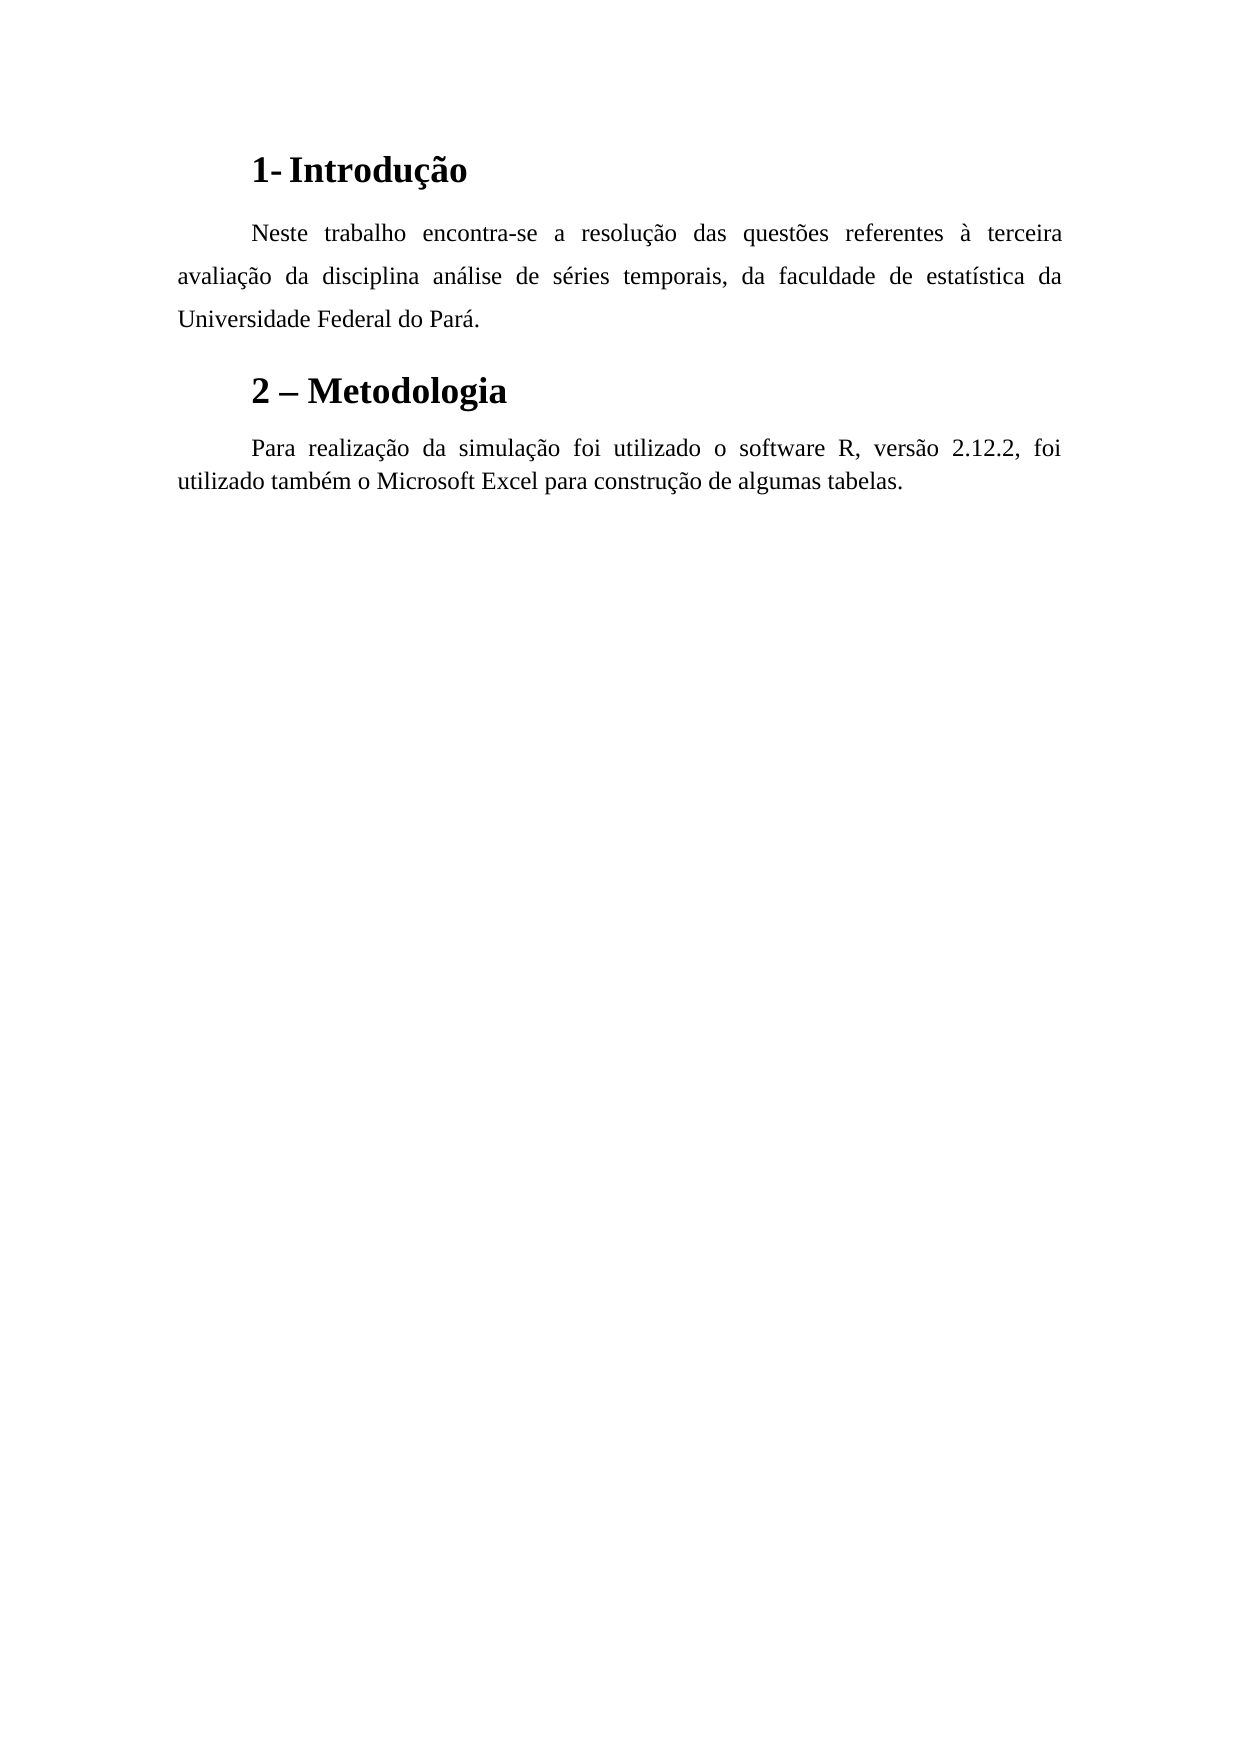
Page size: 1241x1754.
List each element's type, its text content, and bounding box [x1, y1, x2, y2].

text 2 – Metodologia [177, 368, 1063, 411]
text Para realização da simulação foi utilizado o software R, versão 2.12.2, foi utilizado também o Microsoft Excel para construção de algumas tabelas. [177, 433, 1063, 495]
list Introdução [251, 148, 1063, 191]
text Neste trabalho encontra-se a resolução das questões referentes à terceira avaliação da disciplina análise de séries temporais, da faculdade de estatística da Universidade Federal do Pará. [177, 218, 1063, 333]
